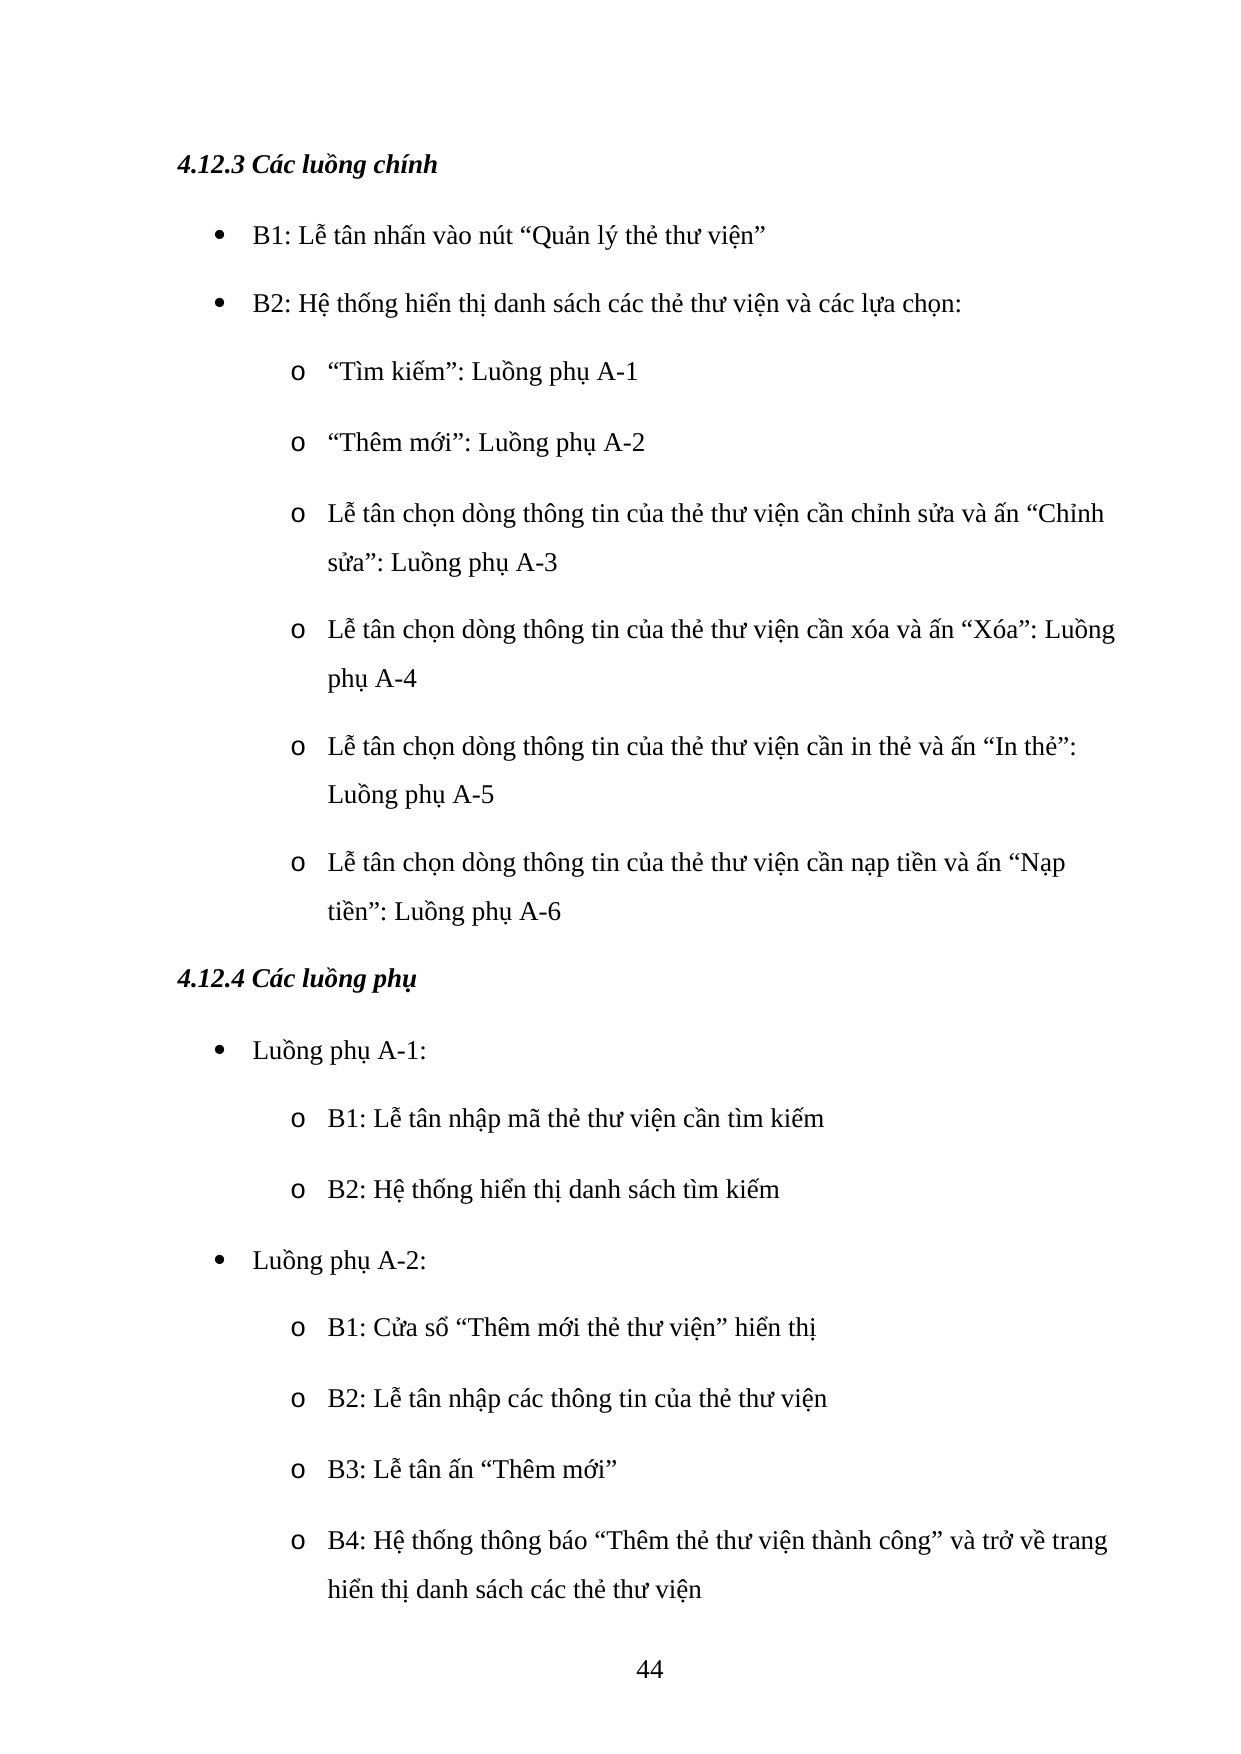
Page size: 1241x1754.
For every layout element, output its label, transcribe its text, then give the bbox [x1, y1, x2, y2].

list “Thêm mới”: Luồng phụ A-2 [290, 426, 1122, 459]
list Lễ tân chọn dòng thông tin của thẻ thư viện cần xóa và ấn “Xóa”: Luồng phụ A-4 [290, 613, 1122, 693]
list B1: Lễ tân nhấn vào nút “Quản lý thẻ thư viện” [215, 219, 1122, 251]
subtitle Các luồng chính [177, 148, 1122, 179]
list Lễ tân chọn dòng thông tin của thẻ thư viện cần in thẻ và ấn “In thẻ”: Luồng phụ A-5 [290, 729, 1122, 810]
list B3: Lễ tân ấn “Thêm mới” [290, 1453, 1122, 1487]
list B1: Lễ tân nhập mã thẻ thư viện cần tìm kiếm [290, 1102, 1122, 1135]
list Lễ tân chọn dòng thông tin của thẻ thư viện cần chỉnh sửa và ấn “Chỉnh sửa”: Luồng phụ A-3 [290, 497, 1122, 577]
list “Tìm kiếm”: Luồng phụ A-1 [290, 355, 1122, 388]
list B1: Cửa sổ “Thêm mới thẻ thư viện” hiển thị [290, 1311, 1122, 1345]
list B2: Lễ tân nhập các thông tin của thẻ thư viện [290, 1382, 1122, 1416]
list Lễ tân chọn dòng thông tin của thẻ thư viện cần nạp tiền và ấn “Nạp tiền”: Luồng phụ A-6 [290, 846, 1122, 926]
list Luồng phụ A-1: [215, 1034, 1122, 1065]
list B2: Hệ thống hiển thị danh sách tìm kiếm [290, 1173, 1122, 1206]
subtitle Các luồng phụ [177, 962, 1122, 994]
list B2: Hệ thống hiển thị danh sách các thẻ thư viện và các lựa chọn: [215, 287, 1122, 318]
list B4: Hệ thống thông báo “Thêm thẻ thư viện thành công” và trở về trang hiển thị danh sách các thẻ thư viện [290, 1524, 1122, 1604]
list Luồng phụ A-2: [215, 1244, 1122, 1275]
